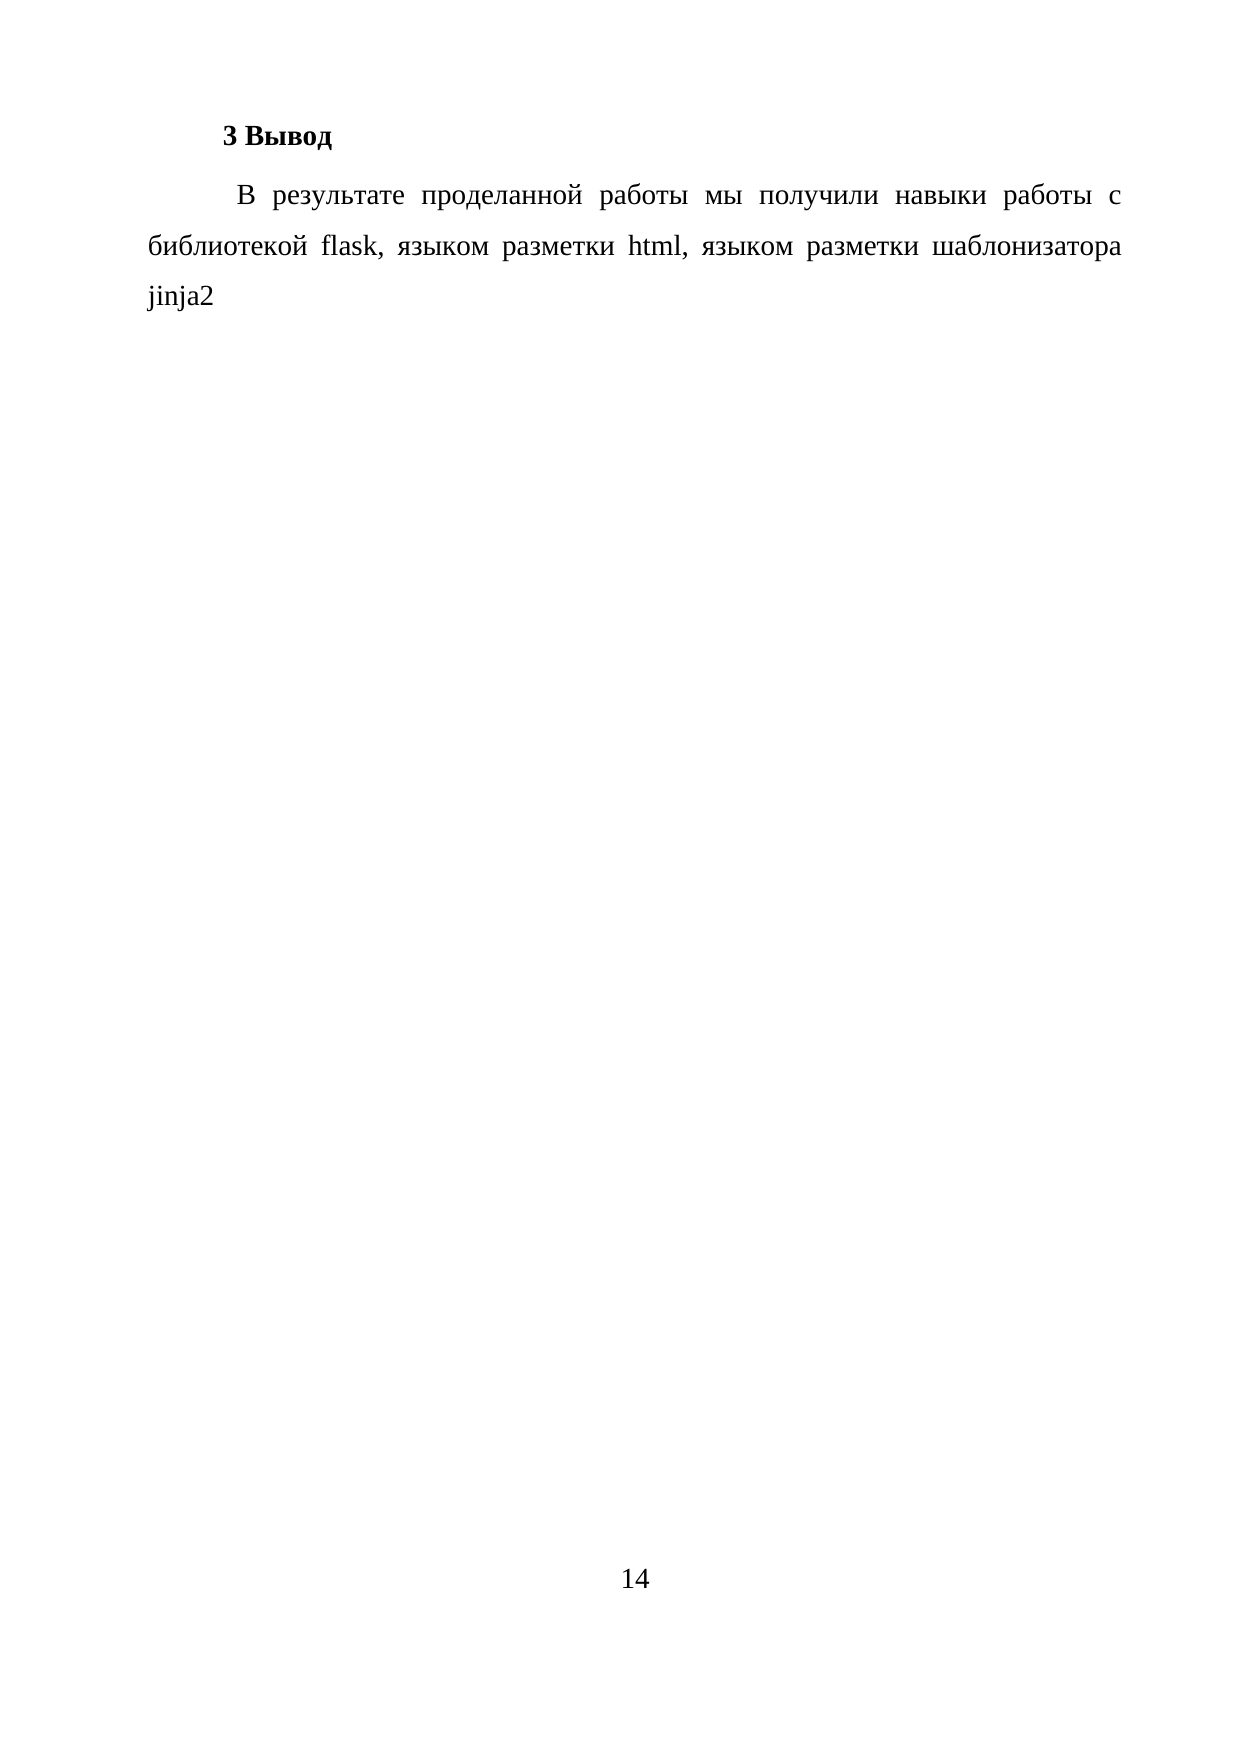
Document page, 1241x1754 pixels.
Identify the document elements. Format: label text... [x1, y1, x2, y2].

text В результате проделанной работы мы получили навыки работы с библиотекой flask, языком разметки html, языком разметки шаблонизатора jinja2 [148, 177, 1122, 312]
text 3 Вывод [148, 118, 1122, 152]
